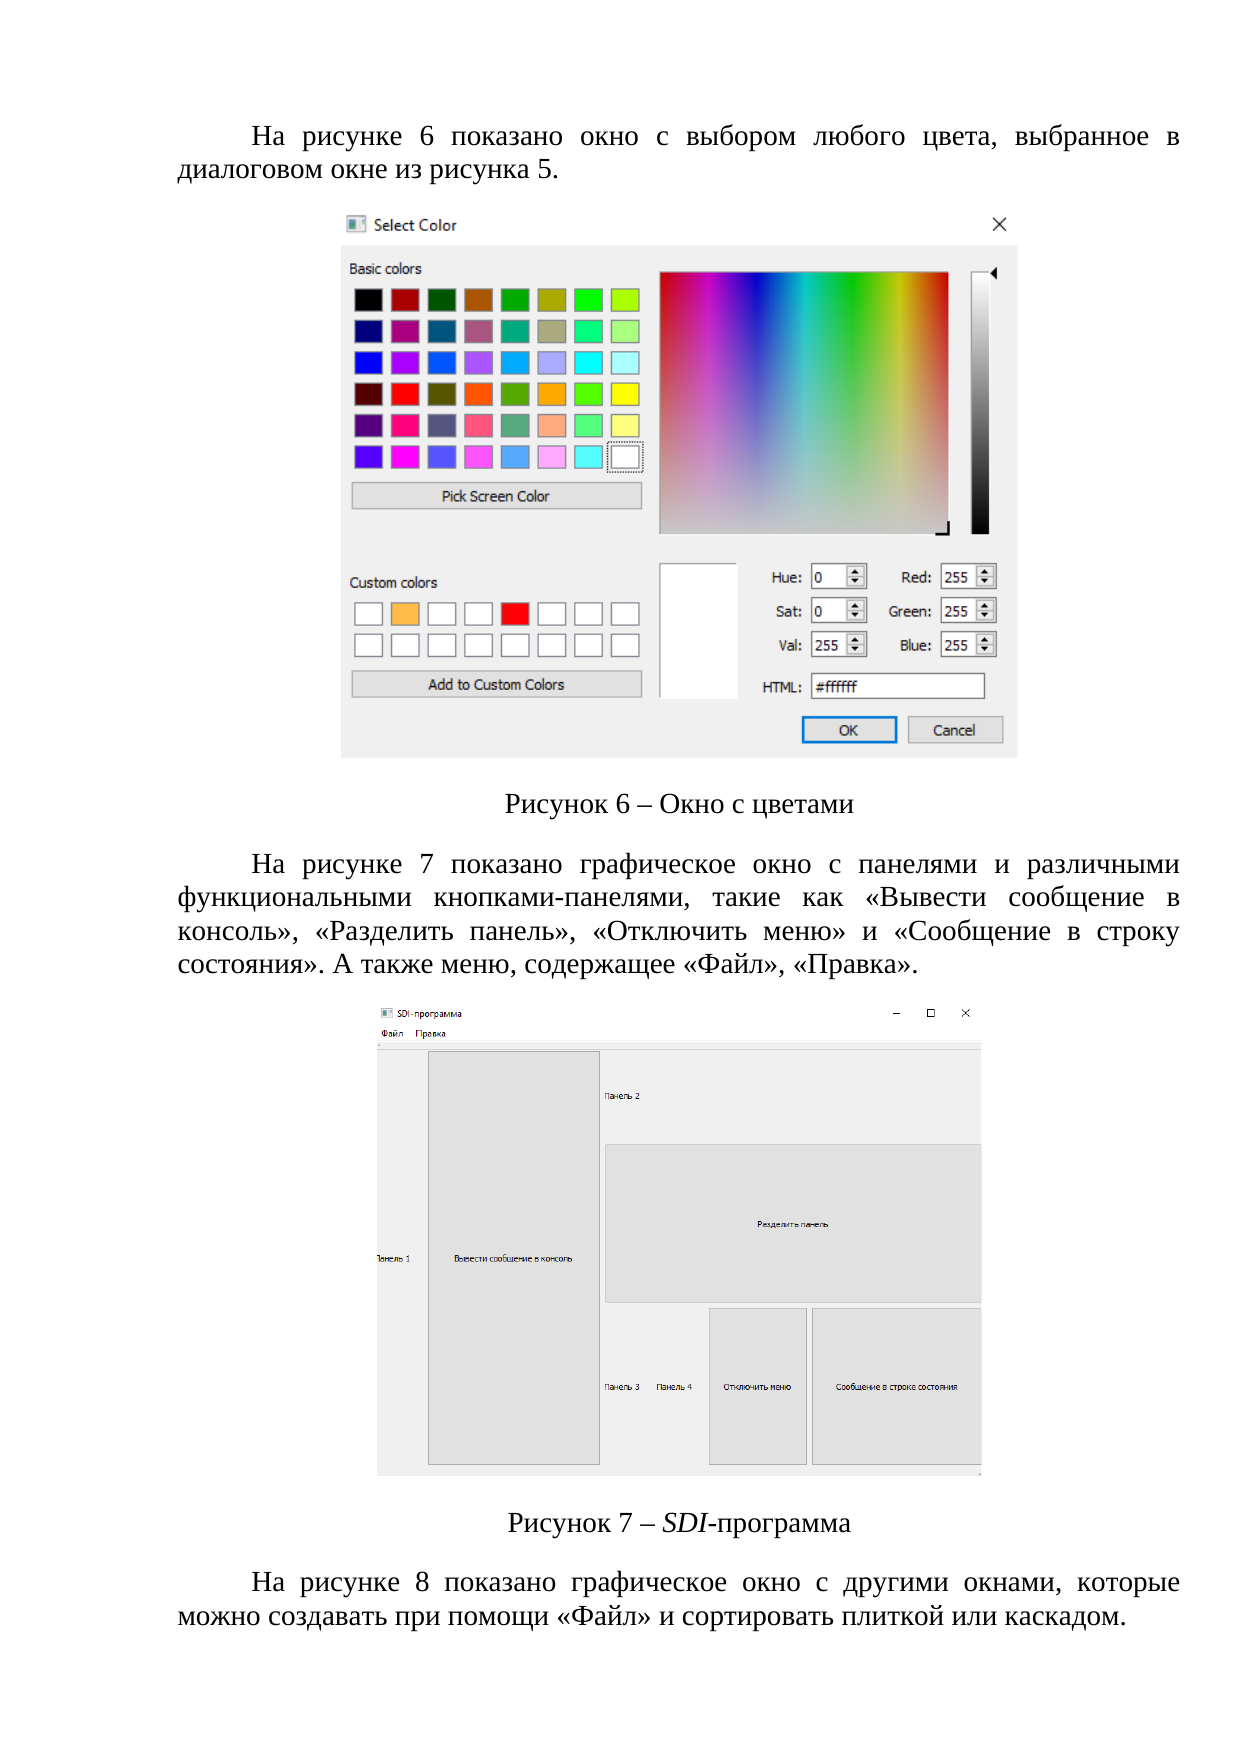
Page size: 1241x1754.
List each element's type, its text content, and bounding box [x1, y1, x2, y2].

text На рисунке 7 показано графическое окно с панелями и различными функциональными кнопками-панелями, такие как «Вывести сообщение в консоль», «Разделить панель», «Отключить меню» и «Сообщение в строку состояния». А также меню, содержащее «Файл», «Правка». [177, 846, 1181, 980]
text На рисунке 6 показано окно с выбором любого цвета, выбранное в диалоговом окне из рисунка 5. [177, 118, 1181, 185]
picture [377, 1005, 982, 1476]
text На рисунке 8 показано графическое окно с другими окнами, которые можно создавать при помощи «Файл» и сортировать плиткой или каскадом. [177, 1564, 1181, 1631]
picture [341, 210, 1018, 758]
text Рисунок 7 – SDI-программа [177, 1505, 1181, 1538]
text Рисунок 6 – Окно с цветами [177, 787, 1181, 820]
